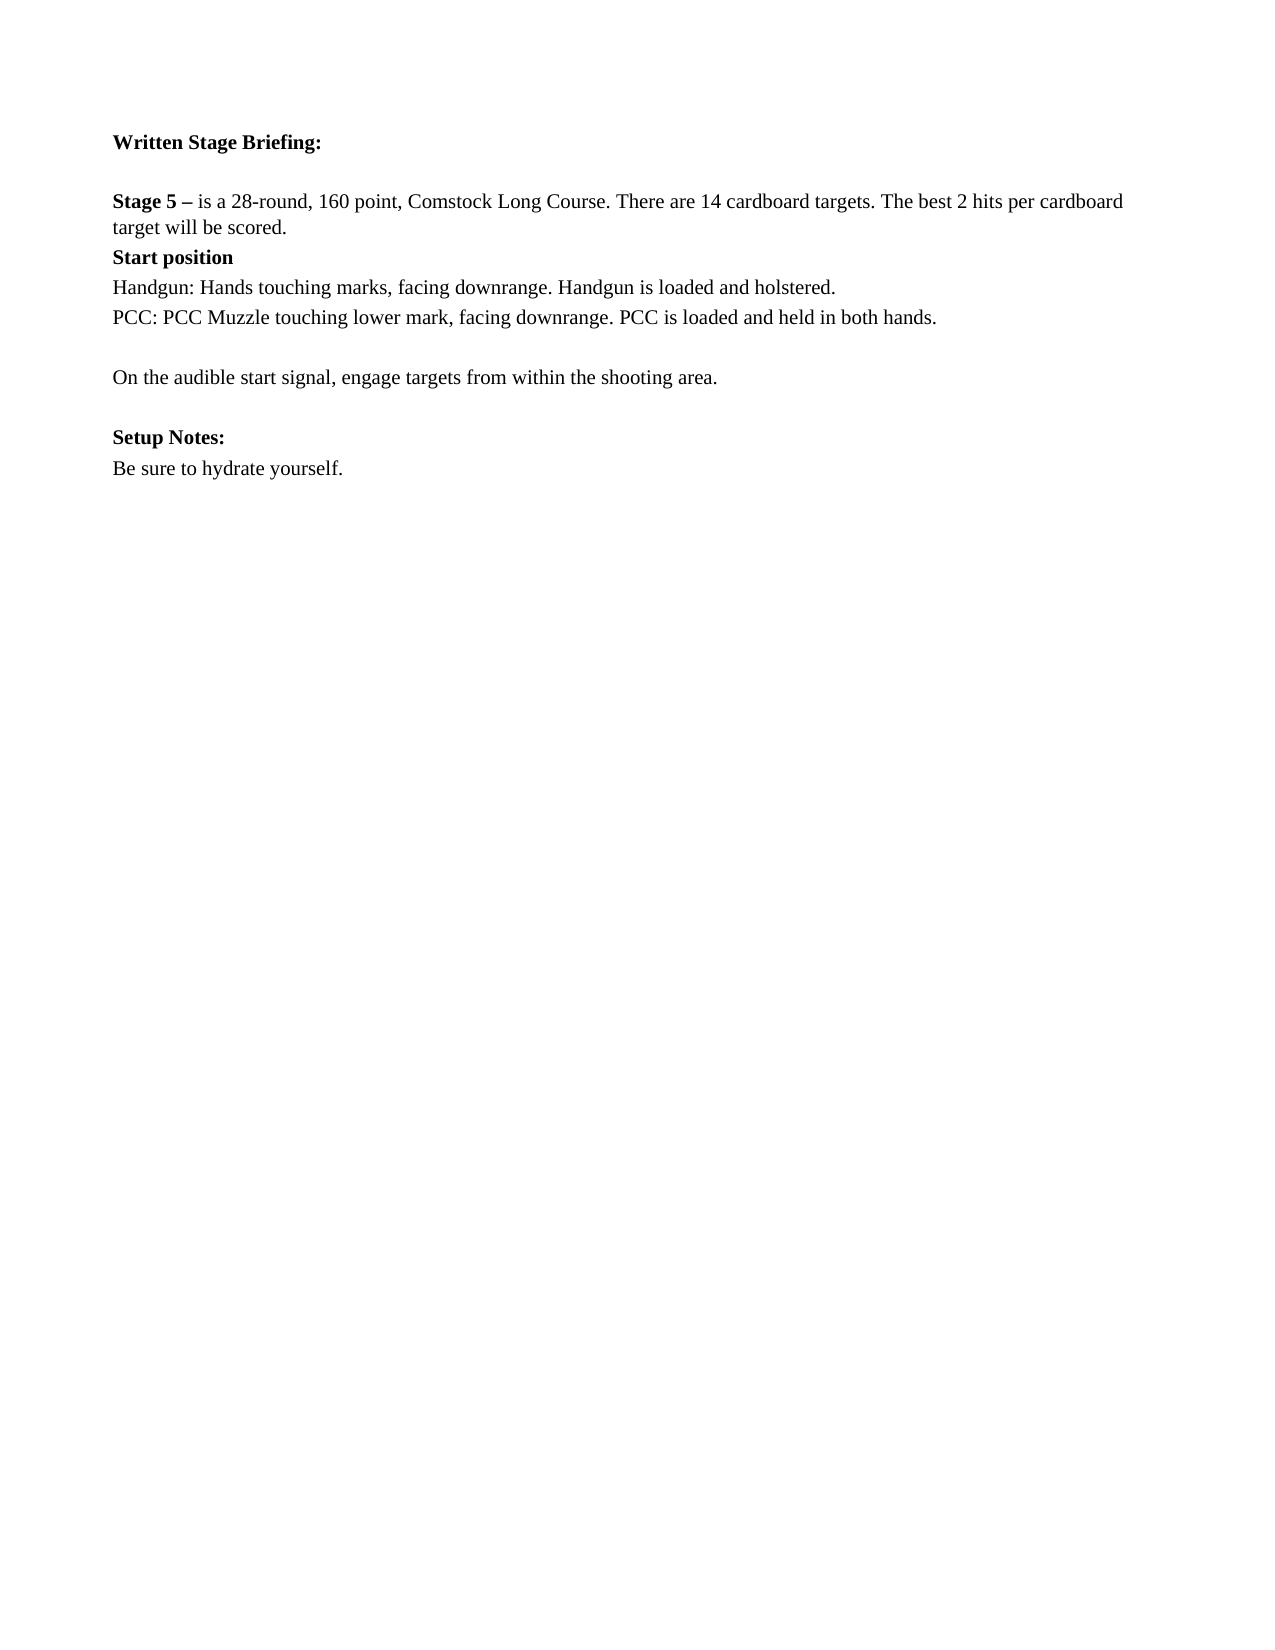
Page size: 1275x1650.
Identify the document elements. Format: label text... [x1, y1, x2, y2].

text Start position [112, 245, 1162, 269]
text PCC: PCC Muzzle touching lower mark, facing downrange. PCC is loaded and held in both hands. [112, 305, 1162, 329]
text On the audible start signal, engage targets from within the shooting area. [112, 365, 1162, 389]
text Handgun: Hands touching marks, facing downrange. Handgun is loaded and holstered. [112, 275, 1162, 299]
text Be sure to hydrate yourself. [112, 455, 1162, 479]
text Written Stage Briefing: [112, 130, 1162, 154]
text Setup Notes: [112, 425, 1162, 449]
text Stage 5 – is a 28-round, 160 point, Comstock Long Course. There are 14 cardboard targets. The best 2 hits per cardboard target will be scored. [112, 189, 1162, 239]
